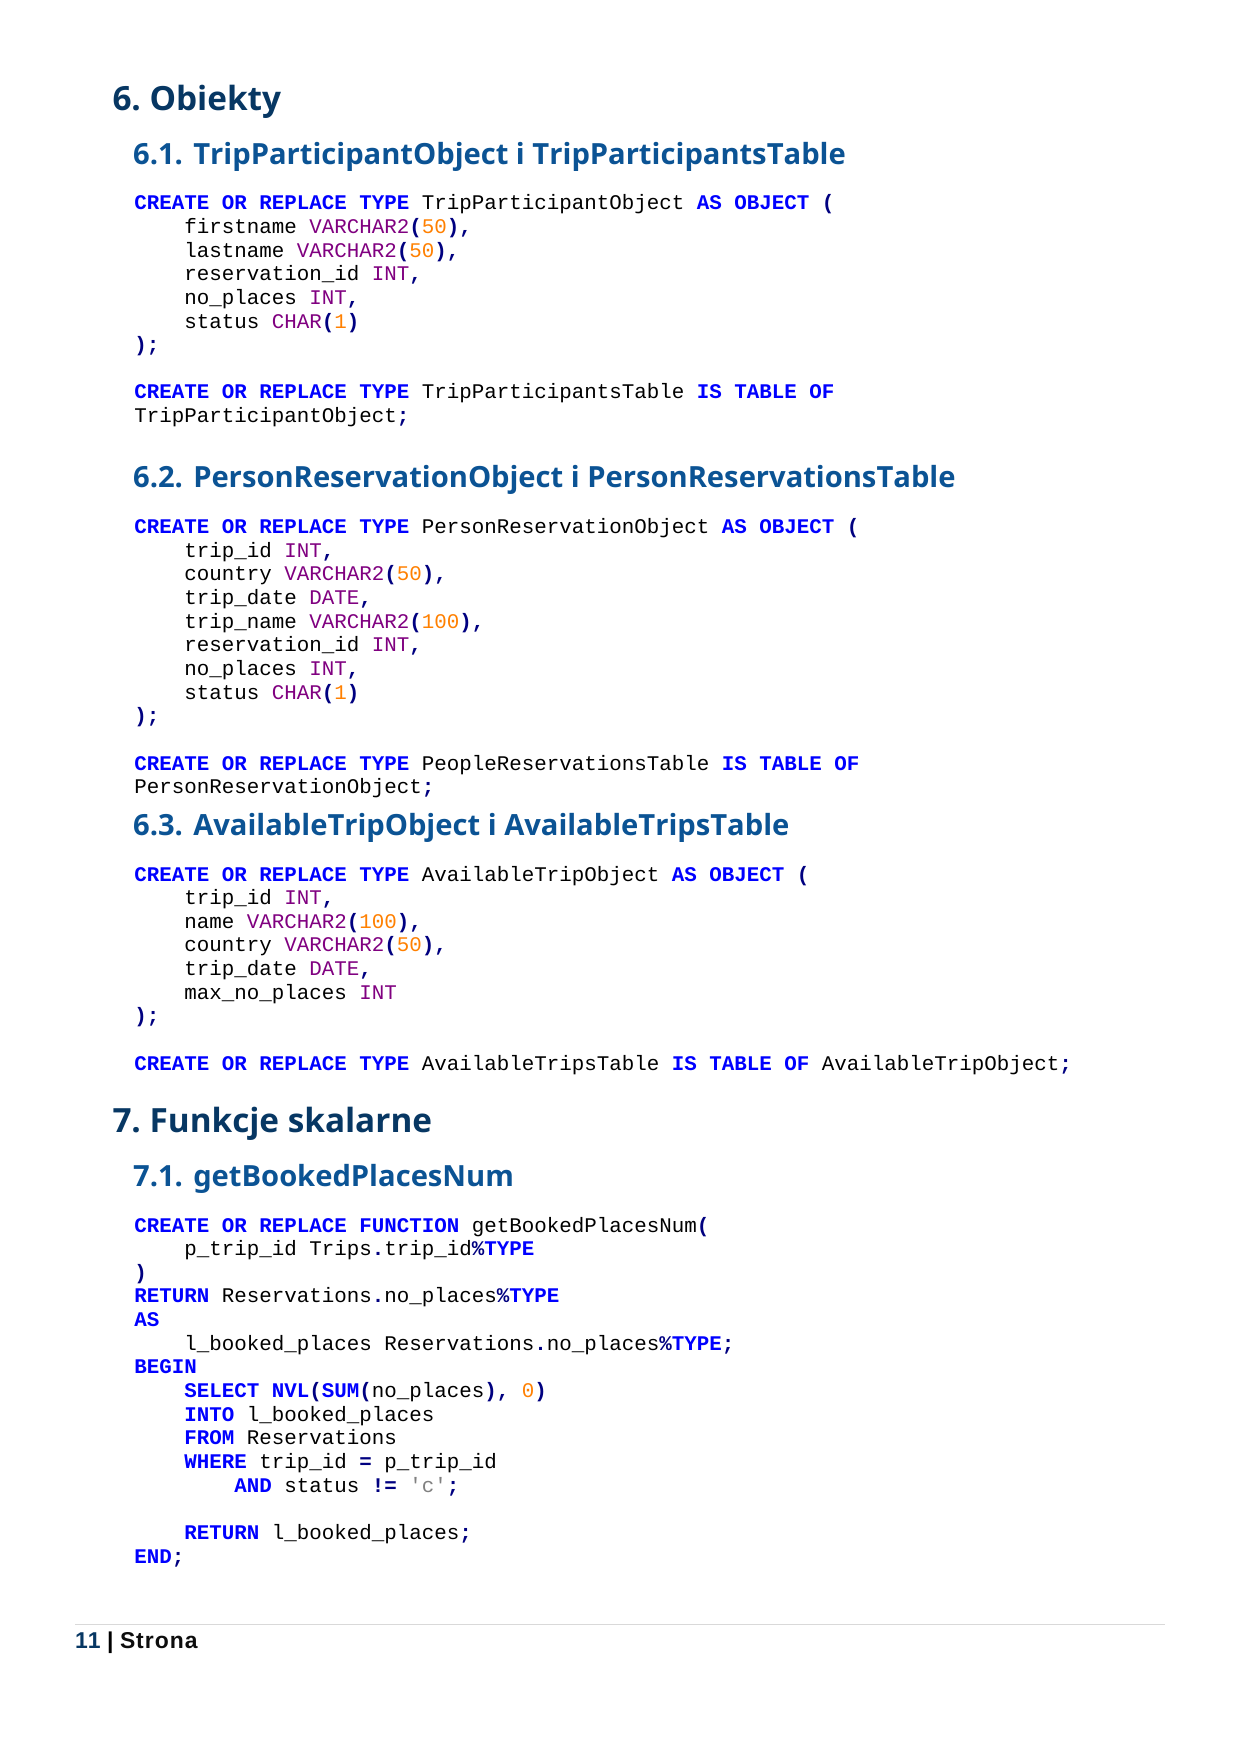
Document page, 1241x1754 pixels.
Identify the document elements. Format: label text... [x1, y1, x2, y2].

subtitle Funkcje skalarne [112, 1097, 1165, 1143]
text RETURN Reservations.no_places%TYPE [134, 1286, 1079, 1309]
text CREATE OR REPLACE TYPE TripParticipantObject AS OBJECT ( [134, 192, 1109, 216]
text RETURN l_booked_places; [134, 1522, 1079, 1546]
text max_no_places INT [134, 982, 1109, 1005]
text CREATE OR REPLACE TYPE PersonReservationObject AS OBJECT ( [134, 516, 1109, 540]
text lastname VARCHAR2(50), [134, 240, 1109, 263]
subtitle Obiekty [112, 75, 1165, 120]
text CREATE OR REPLACE TYPE AvailableTripsTable IS TABLE OF AvailableTripObject; [134, 1053, 1109, 1076]
subtitle TripParticipantObject i TripParticipantsTable [133, 133, 1165, 173]
text ); [134, 1005, 1109, 1029]
text ); [134, 334, 1109, 358]
text p_trip_id Trips.trip_id%TYPE [134, 1238, 1079, 1262]
text trip_id INT, [134, 887, 1109, 911]
text trip_date DATE, [134, 587, 1109, 611]
text INTO l_booked_places [134, 1404, 1079, 1427]
subtitle AvailableTripObject i AvailableTripsTable [133, 804, 1165, 844]
subtitle PersonReservationObject i PersonReservationsTable [133, 457, 1165, 496]
text CREATE OR REPLACE TYPE AvailableTripObject AS OBJECT ( [134, 863, 1109, 887]
text ) [134, 1262, 1079, 1286]
text l_booked_places Reservations.no_places%TYPE; [134, 1333, 1079, 1356]
text firstname VARCHAR2(50), [134, 216, 1109, 240]
text CREATE OR REPLACE FUNCTION getBookedPlacesNum( [134, 1214, 1079, 1238]
text reservation_id INT, [134, 263, 1109, 287]
text ); [134, 705, 1109, 729]
subtitle getBookedPlacesNum [133, 1155, 1165, 1195]
text SELECT NVL(SUM(no_places), 0) [134, 1380, 1079, 1404]
text name VARCHAR2(100), [134, 911, 1109, 934]
text trip_id INT, [134, 540, 1109, 563]
text BEGIN [134, 1356, 1079, 1380]
text reservation_id INT, [134, 634, 1109, 658]
text trip_name VARCHAR2(100), [134, 611, 1109, 634]
text AND status != 'c'; [134, 1475, 1079, 1498]
text CREATE OR REPLACE TYPE TripParticipantsTable IS TABLE OF TripParticipantObject; [134, 382, 1109, 429]
text CREATE OR REPLACE TYPE PeopleReservationsTable IS TABLE OF PersonReservationObject; [134, 753, 1109, 800]
text status CHAR(1) [134, 682, 1109, 705]
text status CHAR(1) [134, 311, 1109, 334]
text END; [134, 1546, 1079, 1569]
text WHERE trip_id = p_trip_id [134, 1451, 1079, 1475]
text country VARCHAR2(50), [134, 934, 1109, 958]
text country VARCHAR2(50), [134, 563, 1109, 587]
text no_places INT, [134, 658, 1109, 682]
text no_places INT, [134, 287, 1109, 311]
text FROM Reservations [134, 1427, 1079, 1451]
text trip_date DATE, [134, 958, 1109, 982]
text AS [134, 1309, 1079, 1333]
